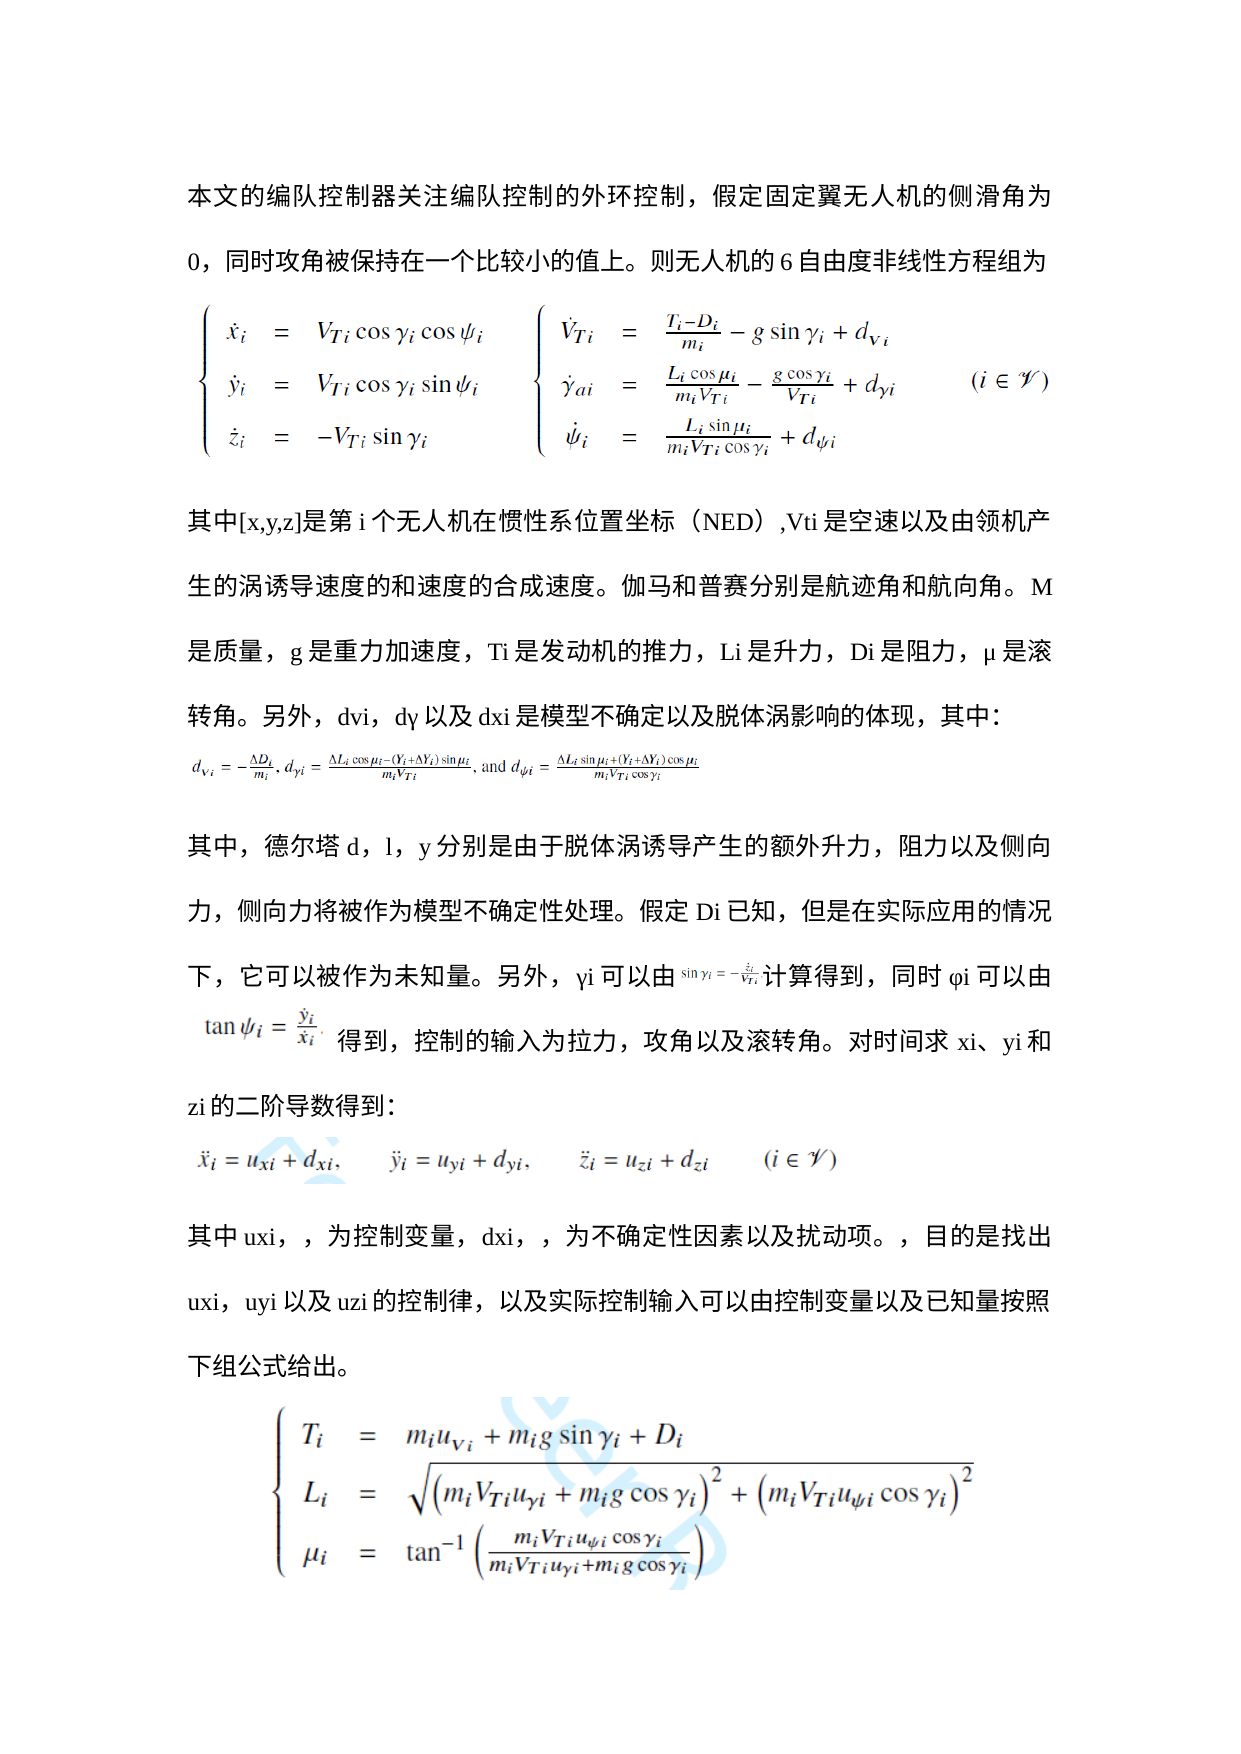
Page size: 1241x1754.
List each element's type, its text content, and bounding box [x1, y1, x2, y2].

picture [187, 292, 1053, 465]
text 本文的编队控制器关注编队控制的外环控制，假定固定翼无人机的侧滑角为0，同时攻角被保持在一个比较小的值上。则无人机的6自由度非线性方程组为 [187, 162, 1053, 292]
picture [677, 961, 763, 986]
text 其中uxi，，为控制变量，dxi，，为不确定性因素以及扰动项。，目的是找出uxi，uyi以及uzi的控制律，以及实际控制输入可以由控制变量以及已知量按照下组公式给出。 [187, 1202, 1053, 1397]
picture [187, 1007, 338, 1051]
text 其中，德尔塔d，l，y分别是由于脱体涡诱导产生的额外升力，阻力以及侧向力，侧向力将被作为模型不确定性处理。假定Di已知，但是在实际应用的情况下，它可以被作为未知量。另外，γi可以由计算得到，同时φi可以由得到，控制的输入为拉力，攻角以及滚转角。对时间求xi、yi和zi的二阶导数得到： [187, 812, 1053, 1137]
picture [187, 1137, 841, 1184]
text 其中[x,y,z]是第i个无人机在惯性系位置坐标（NED）,Vti是空速以及由领机产生的涡诱导速度的和速度的合成速度。伽马和普赛分别是航迹角和航向角。M是质量，g是重力加速度，Ti是发动机的推力，Li是升力，Di是阻力，μ是滚转角。另外，dvi，dγ以及dxi是模型不确定以及脱体涡影响的体现，其中： [187, 487, 1053, 747]
picture [187, 747, 700, 782]
picture [256, 1397, 984, 1590]
